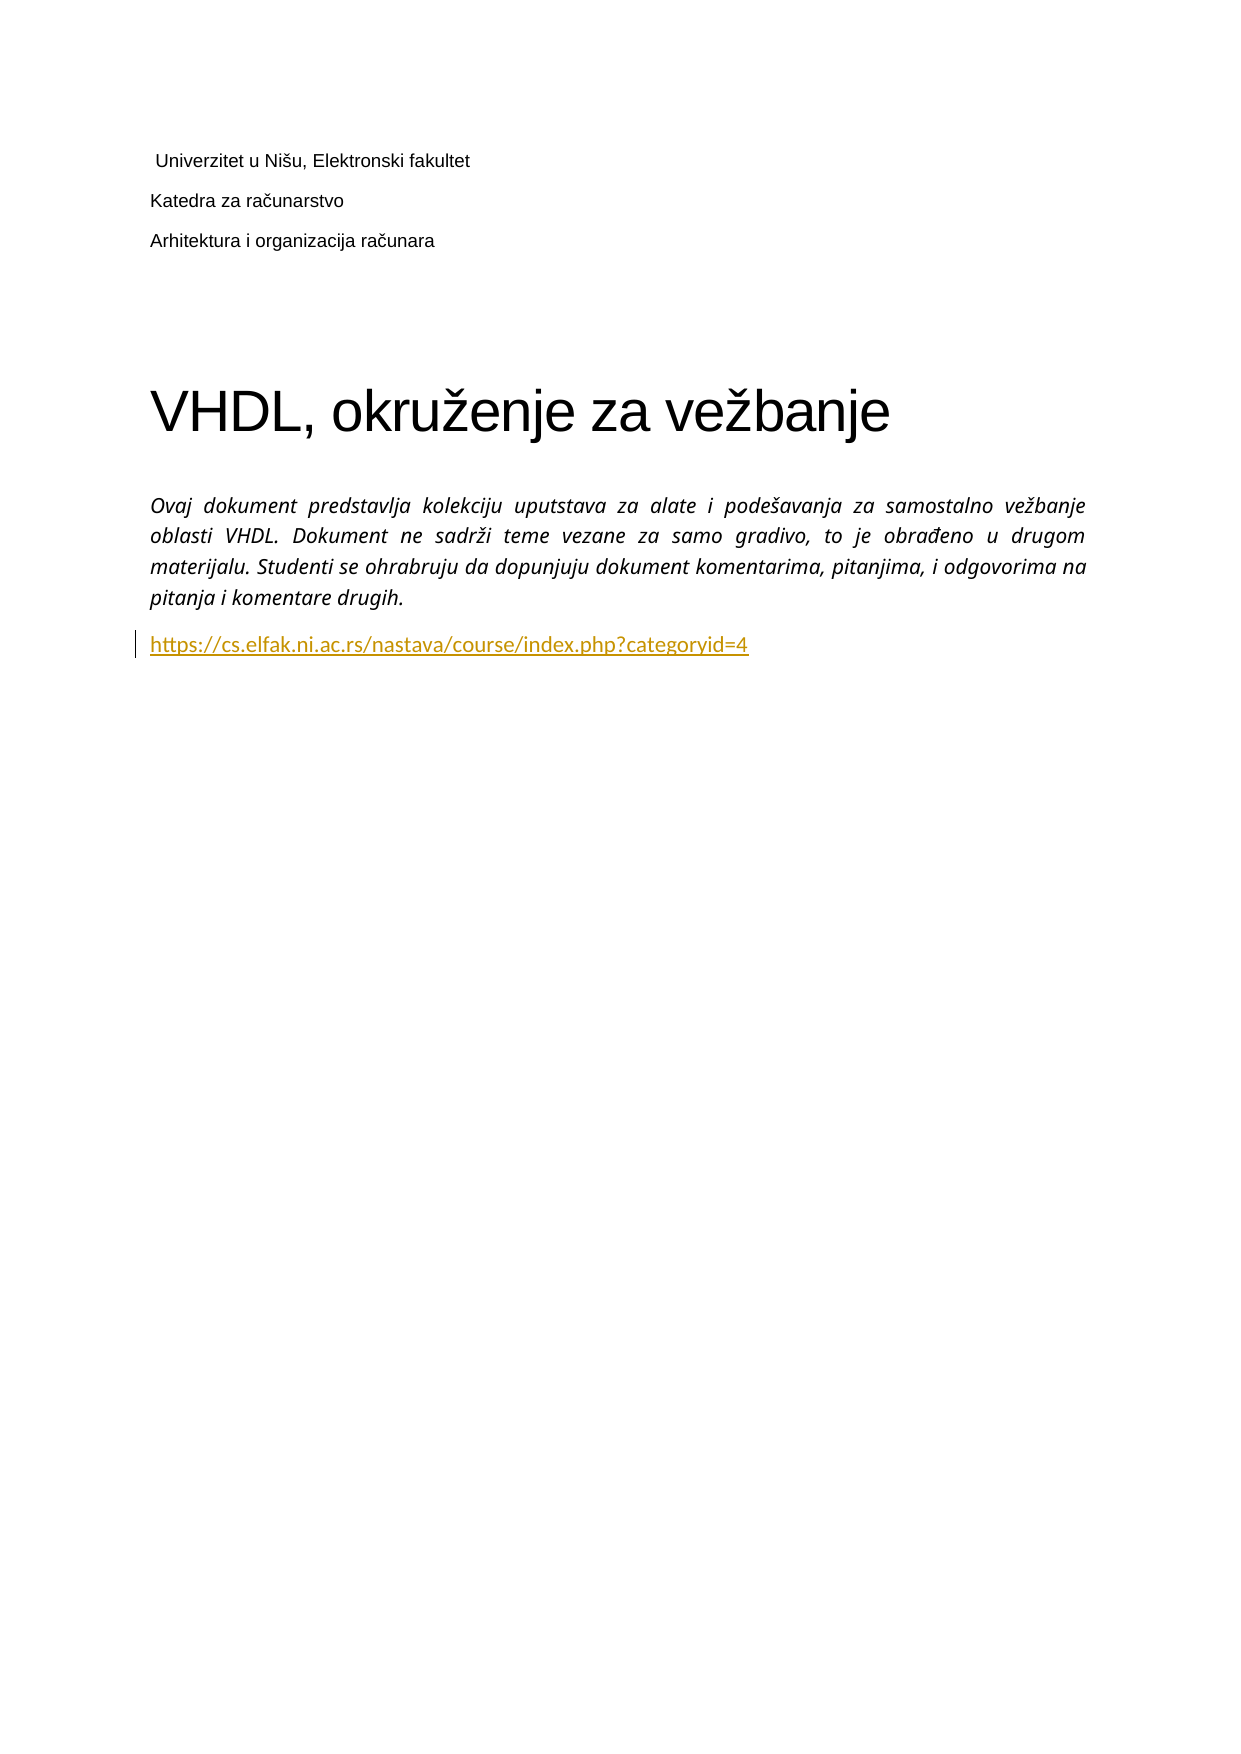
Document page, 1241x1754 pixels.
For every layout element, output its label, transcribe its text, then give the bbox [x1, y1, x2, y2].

text Arhitektura i organizacija računara [150, 230, 1090, 251]
text Univerzitet u Nišu, Elektronski fakultet [150, 150, 1090, 172]
text Ovaj dokument predstavlja kolekciju uputstava za alate i podešavanja za samostalno vežbanje oblasti VHDL. Dokument ne sadrži teme vezane za samo gradivo, to je obrađeno u drugom materijalu. Studenti se ohrabruju da dopunjuju dokument komentarima, pitanjima, i odgovorima na pitanja i komentare drugih. [150, 491, 1090, 611]
text Katedra za računarstvo [150, 190, 1090, 211]
title VHDL, okruženje za vežbanje [150, 377, 1090, 444]
